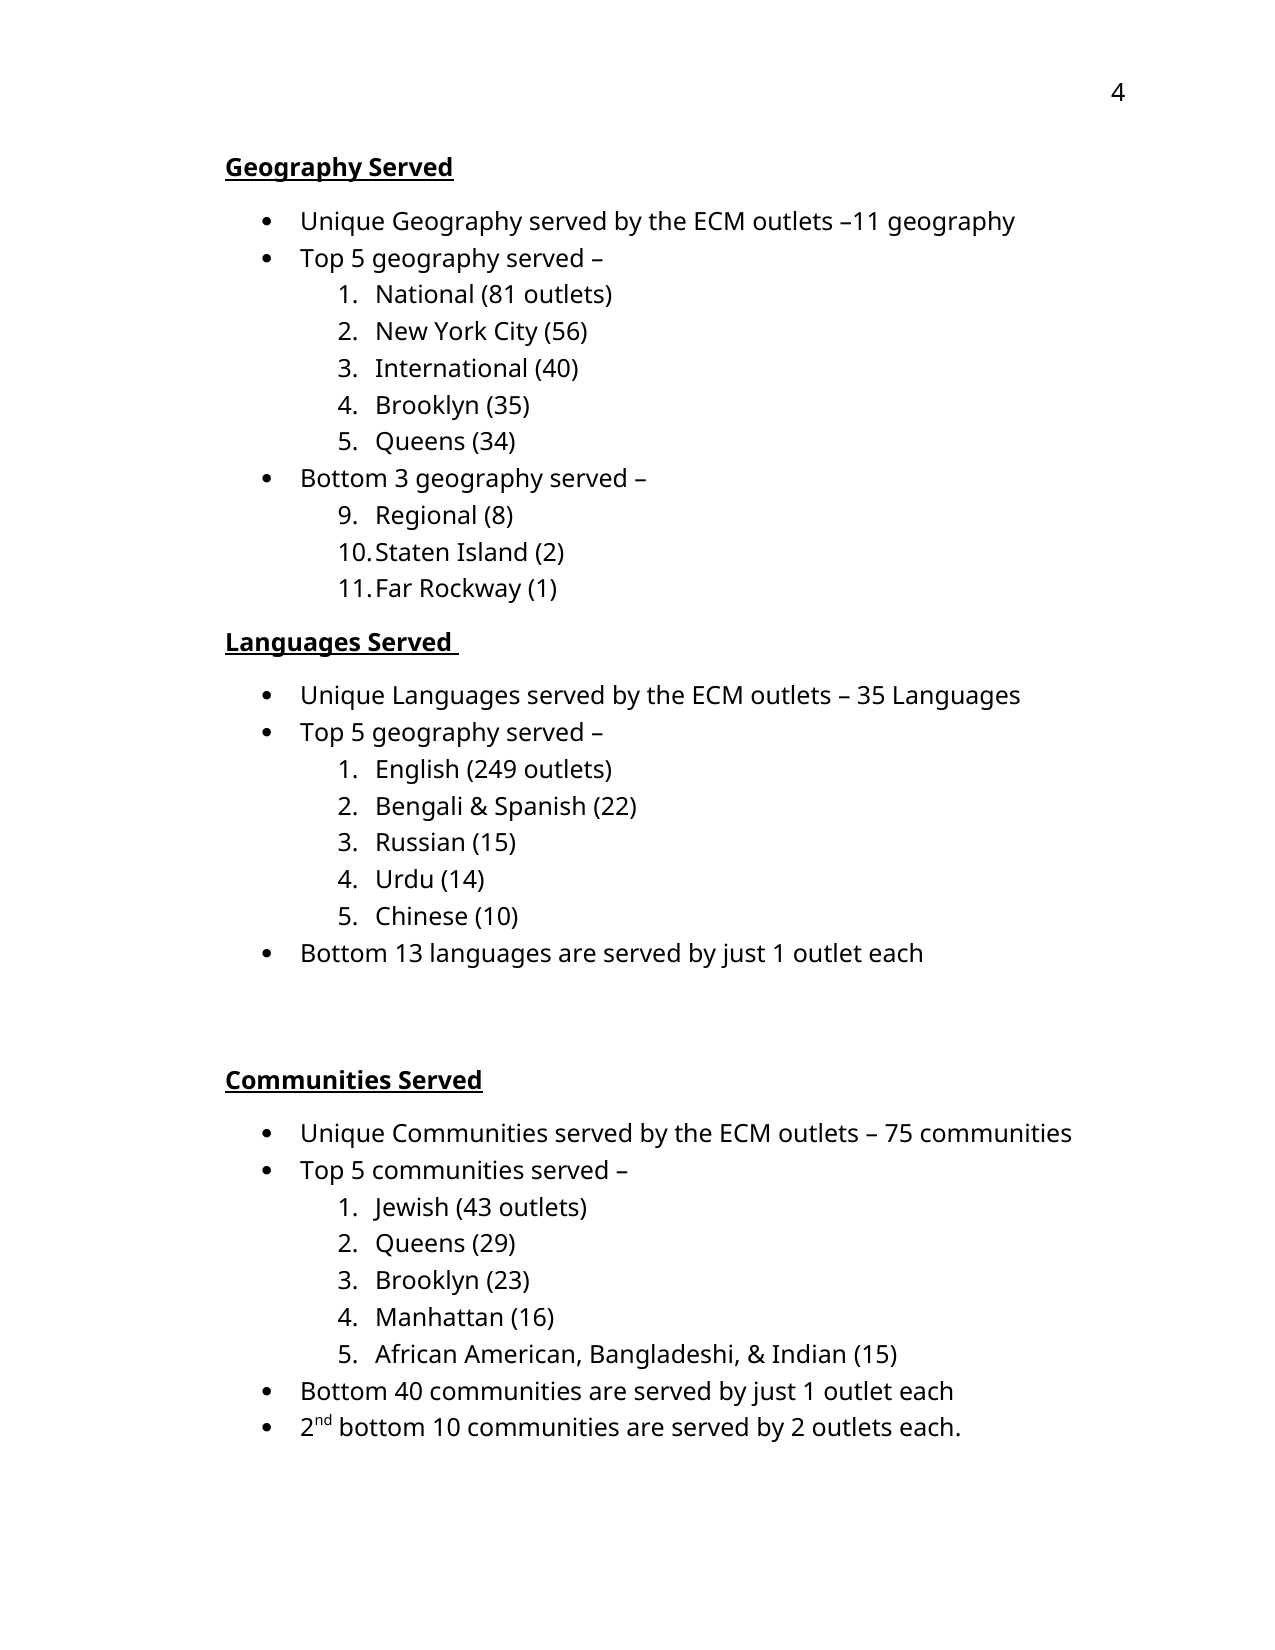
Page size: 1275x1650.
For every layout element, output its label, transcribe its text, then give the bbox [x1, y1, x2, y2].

list Top 5 geography served – [262, 240, 1125, 274]
list Unique Languages served by the ECM outlets – 35 Languages [262, 678, 1125, 712]
list Queens (29) [337, 1226, 1125, 1260]
list Bottom 3 geography served – [262, 461, 1125, 495]
list New York City (56) [337, 314, 1125, 348]
list Unique Communities served by the ECM outlets – 75 communities [262, 1116, 1125, 1150]
list Far Rockway (1) [337, 571, 1125, 605]
list Top 5 communities served – [262, 1153, 1125, 1187]
list Regional (8) [337, 498, 1125, 532]
list 2nd bottom 10 communities are served by 2 outlets each. [262, 1410, 1125, 1444]
list African American, Bangladeshi, & Indian (15) [337, 1336, 1125, 1371]
list Top 5 geography served – [262, 715, 1125, 749]
list Chinese (10) [337, 899, 1125, 933]
list Queens (34) [337, 424, 1125, 458]
text Languages Served [225, 624, 1125, 659]
list Manhattan (16) [337, 1300, 1125, 1334]
list Bottom 40 communities are served by just 1 outlet each [262, 1373, 1125, 1407]
list Brooklyn (35) [337, 387, 1125, 421]
list Russian (15) [337, 825, 1125, 859]
list Staten Island (2) [337, 534, 1125, 568]
list Jewish (43 outlets) [337, 1189, 1125, 1223]
list International (40) [337, 351, 1125, 384]
list Urdu (14) [337, 862, 1125, 896]
text Geography Served [225, 150, 1125, 184]
list English (249 outlets) [337, 752, 1125, 786]
list Brooklyn (23) [337, 1263, 1125, 1297]
list Bengali & Spanish (22) [337, 788, 1125, 822]
list National (81 outlets) [337, 277, 1125, 311]
text Communities Served [225, 1062, 1125, 1096]
list Bottom 13 languages are served by just 1 outlet each [262, 935, 1125, 969]
list Unique Geography served by the ECM outlets –11 geography [262, 203, 1125, 237]
